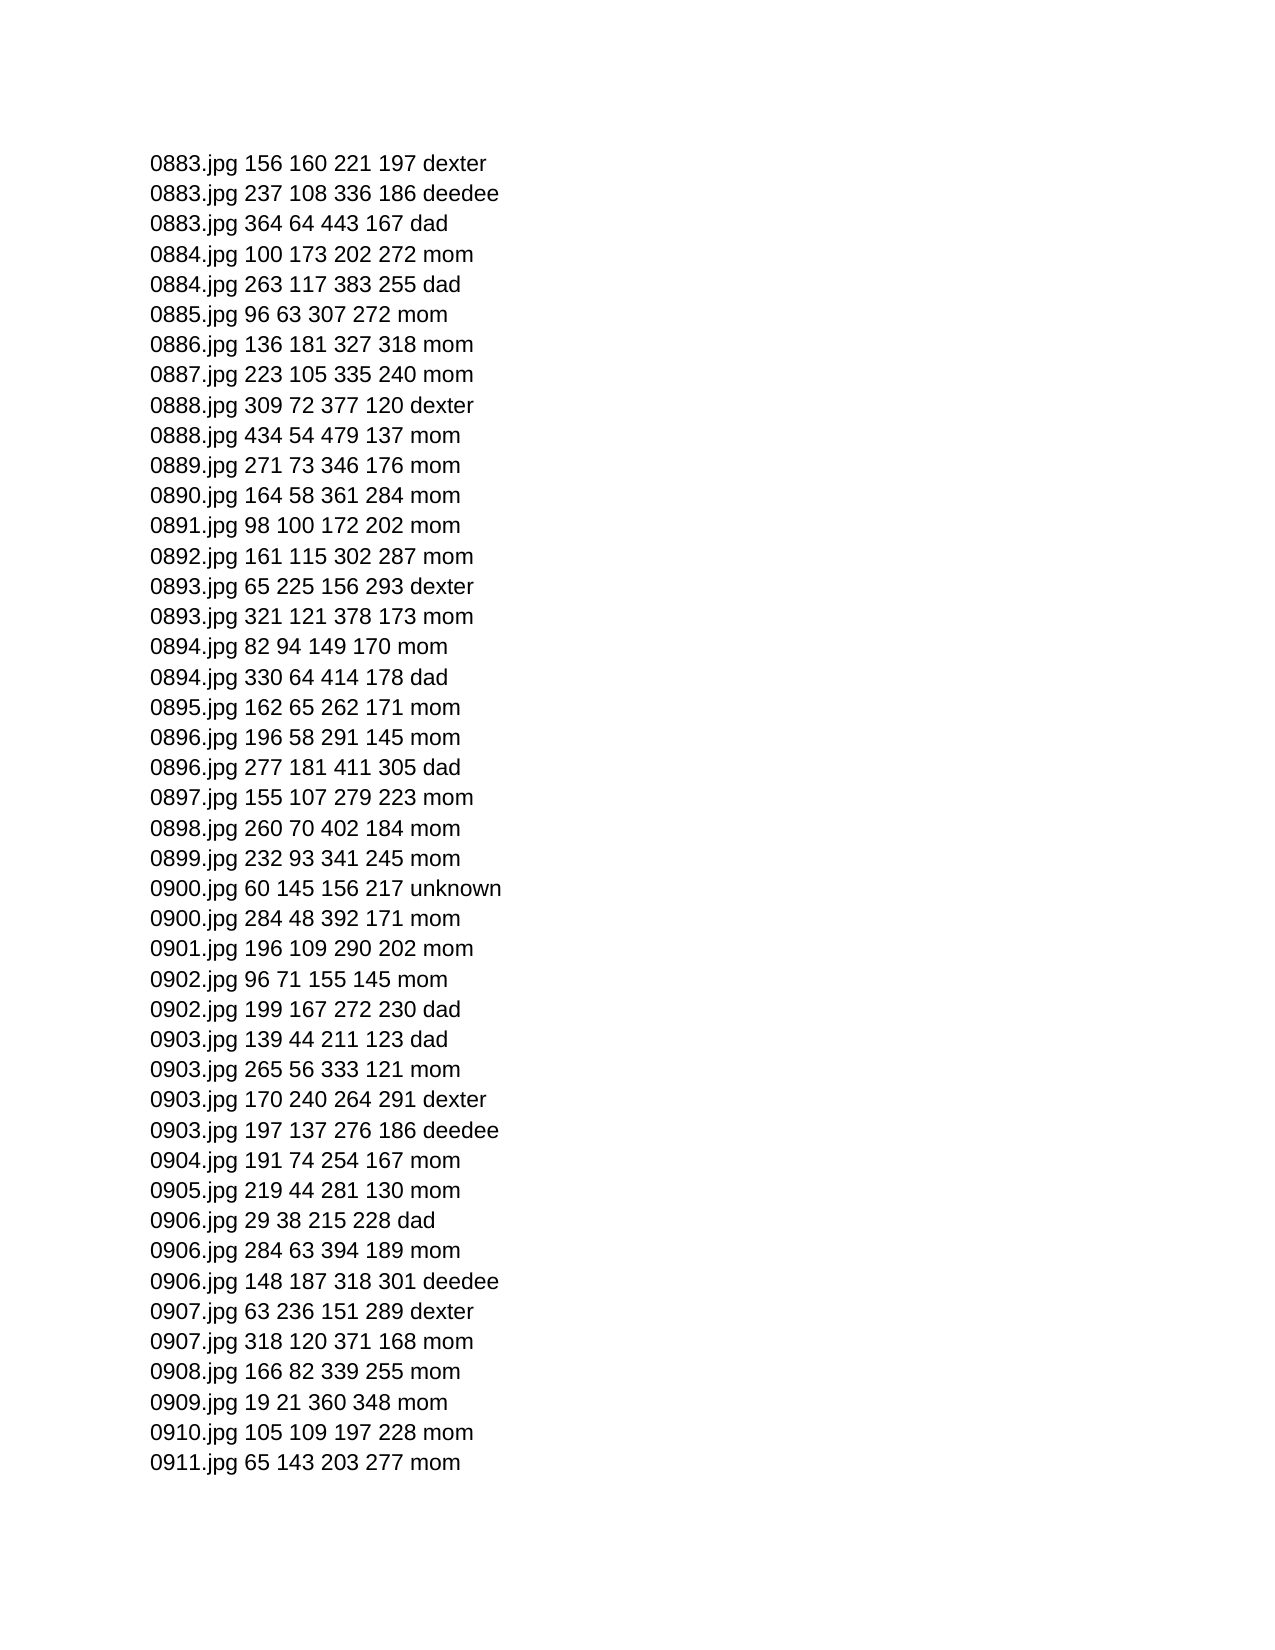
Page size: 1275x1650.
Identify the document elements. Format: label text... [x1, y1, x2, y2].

text 0885.jpg 96 63 307 272 mom [150, 301, 1125, 327]
text 0906.jpg 148 187 318 301 deedee [150, 1268, 1125, 1294]
text 0900.jpg 284 48 392 171 mom [150, 905, 1125, 932]
text 0900.jpg 60 145 156 217 unknown [150, 875, 1125, 901]
text 0888.jpg 309 72 377 120 dexter [150, 392, 1125, 418]
text 0891.jpg 98 100 172 202 mom [150, 512, 1125, 539]
text 0911.jpg 65 143 203 277 mom [150, 1449, 1125, 1475]
text 0901.jpg 196 109 290 202 mom [150, 935, 1125, 962]
text 0895.jpg 162 65 262 171 mom [150, 694, 1125, 720]
text 0883.jpg 364 64 443 167 dad [150, 210, 1125, 237]
text 0883.jpg 237 108 336 186 deedee [150, 180, 1125, 207]
text 0896.jpg 196 58 291 145 mom [150, 724, 1125, 750]
text 0890.jpg 164 58 361 284 mom [150, 482, 1125, 509]
text 0892.jpg 161 115 302 287 mom [150, 543, 1125, 569]
text 0886.jpg 136 181 327 318 mom [150, 331, 1125, 358]
text 0897.jpg 155 107 279 223 mom [150, 784, 1125, 811]
text 0903.jpg 170 240 264 291 dexter [150, 1086, 1125, 1113]
text 0894.jpg 82 94 149 170 mom [150, 633, 1125, 660]
text 0893.jpg 65 225 156 293 dexter [150, 573, 1125, 599]
text 0902.jpg 96 71 155 145 mom [150, 966, 1125, 992]
text 0905.jpg 219 44 281 130 mom [150, 1177, 1125, 1203]
text 0883.jpg 156 160 221 197 dexter [150, 150, 1125, 176]
text 0903.jpg 197 137 276 186 deedee [150, 1117, 1125, 1143]
text 0903.jpg 265 56 333 121 mom [150, 1056, 1125, 1083]
text 0908.jpg 166 82 339 255 mom [150, 1358, 1125, 1385]
text 0884.jpg 100 173 202 272 mom [150, 241, 1125, 267]
text 0898.jpg 260 70 402 184 mom [150, 814, 1125, 841]
text 0896.jpg 277 181 411 305 dad [150, 754, 1125, 781]
text 0904.jpg 191 74 254 167 mom [150, 1147, 1125, 1173]
text 0893.jpg 321 121 378 173 mom [150, 603, 1125, 629]
text 0907.jpg 318 120 371 168 mom [150, 1328, 1125, 1354]
text 0889.jpg 271 73 346 176 mom [150, 452, 1125, 478]
text 0907.jpg 63 236 151 289 dexter [150, 1298, 1125, 1324]
text 0884.jpg 263 117 383 255 dad [150, 271, 1125, 297]
text 0910.jpg 105 109 197 228 mom [150, 1419, 1125, 1445]
text 0906.jpg 29 38 215 228 dad [150, 1207, 1125, 1234]
text 0894.jpg 330 64 414 178 dad [150, 663, 1125, 690]
text 0902.jpg 199 167 272 230 dad [150, 996, 1125, 1022]
text 0899.jpg 232 93 341 245 mom [150, 845, 1125, 871]
text 0906.jpg 284 63 394 189 mom [150, 1237, 1125, 1264]
text 0909.jpg 19 21 360 348 mom [150, 1388, 1125, 1415]
text 0903.jpg 139 44 211 123 dad [150, 1026, 1125, 1052]
text 0888.jpg 434 54 479 137 mom [150, 422, 1125, 448]
text 0887.jpg 223 105 335 240 mom [150, 361, 1125, 388]
